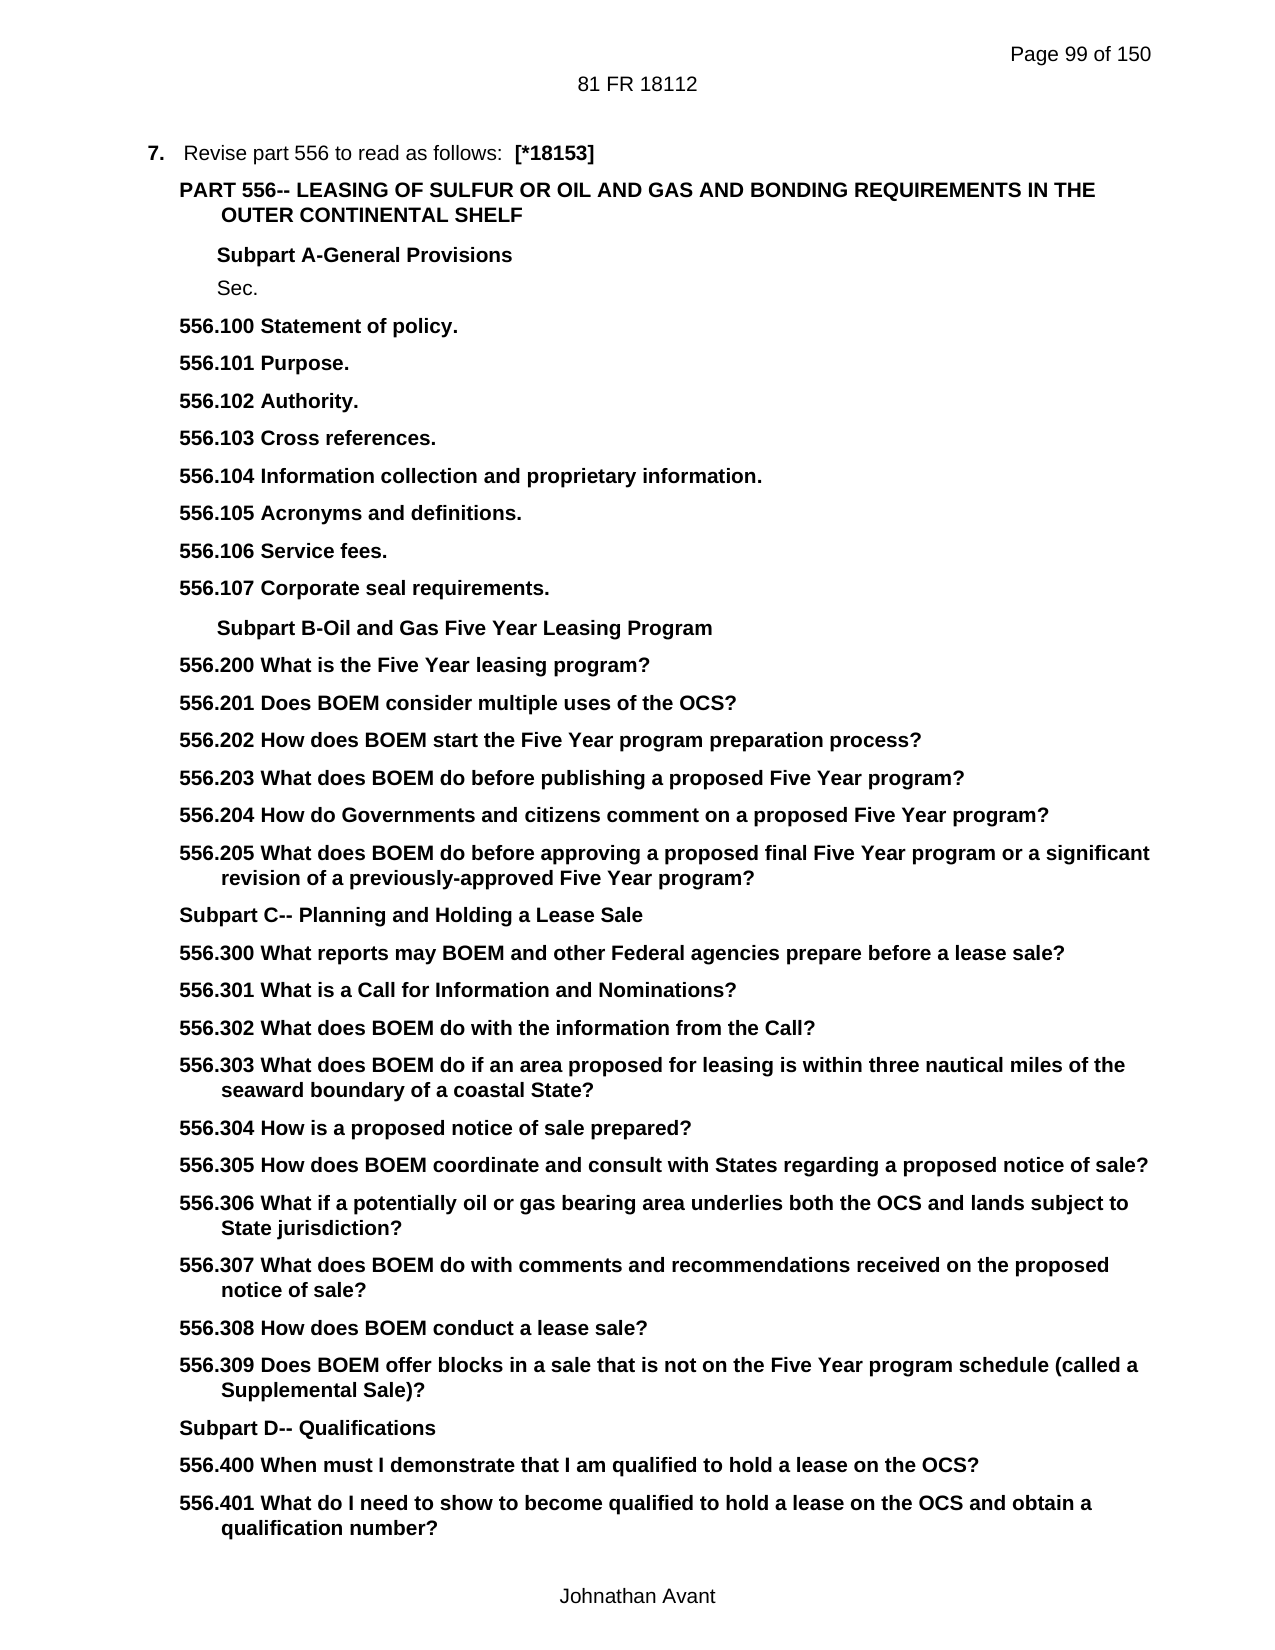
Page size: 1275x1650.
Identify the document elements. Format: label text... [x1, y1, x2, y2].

list Revise part 556 to read as follows: [*18153] [142, 137, 1171, 164]
list ormation and Nominations? [179, 977, 1171, 1002]
list ce of sale prepared? [179, 1114, 1171, 1139]
list ns. [179, 500, 1171, 525]
list te and consult with States regarding a proposed notice of sale? [179, 1152, 1171, 1177]
list comments and recommendations received on the proposed notice of sale? [179, 1252, 1171, 1302]
list leasing program? [179, 652, 1171, 677]
list ng a Lease Sale [179, 902, 1171, 927]
list in a sale that is not on the Five Year program schedule (called a Supplemental Sale)? [179, 1352, 1171, 1402]
list the information from the Call? [179, 1014, 1171, 1039]
list R OIL AND GAS AND BONDING REQUIREMENTS IN THE OUTER CONTINENTAL SHELF [179, 177, 1171, 227]
text Subpart A-General Provisions [217, 239, 1171, 267]
list e that I am qualified to hold a lease on the OCS? [179, 1452, 1171, 1477]
list oil or gas bearing area underlies both the OCS and lands subject to State jurisdiction? [179, 1189, 1171, 1239]
list e Five Year program preparation process? [179, 727, 1171, 752]
text Sec. [217, 273, 1171, 300]
list citizens comment on a proposed Five Year program? [179, 802, 1171, 827]
list n area proposed for leasing is within three nautical miles of the seaward boundary of a coastal State? [179, 1052, 1171, 1102]
list and other Federal agencies prepare before a lease sale? [179, 939, 1171, 964]
list re approving a proposed final Five Year program or a significant revision of a previously-approved Five Year program? [179, 839, 1171, 889]
list re publishing a proposed Five Year program? [179, 764, 1171, 789]
list ments. [179, 575, 1171, 600]
list to become qualified to hold a lease on the OCS and obtain a qualification number? [179, 1489, 1171, 1539]
list and proprietary information. [179, 462, 1171, 487]
text Subpart B-Oil and Gas Five Year Leasing Program [217, 612, 1171, 639]
list tiple uses of the OCS? [179, 689, 1171, 714]
list a lease sale? [179, 1314, 1171, 1339]
